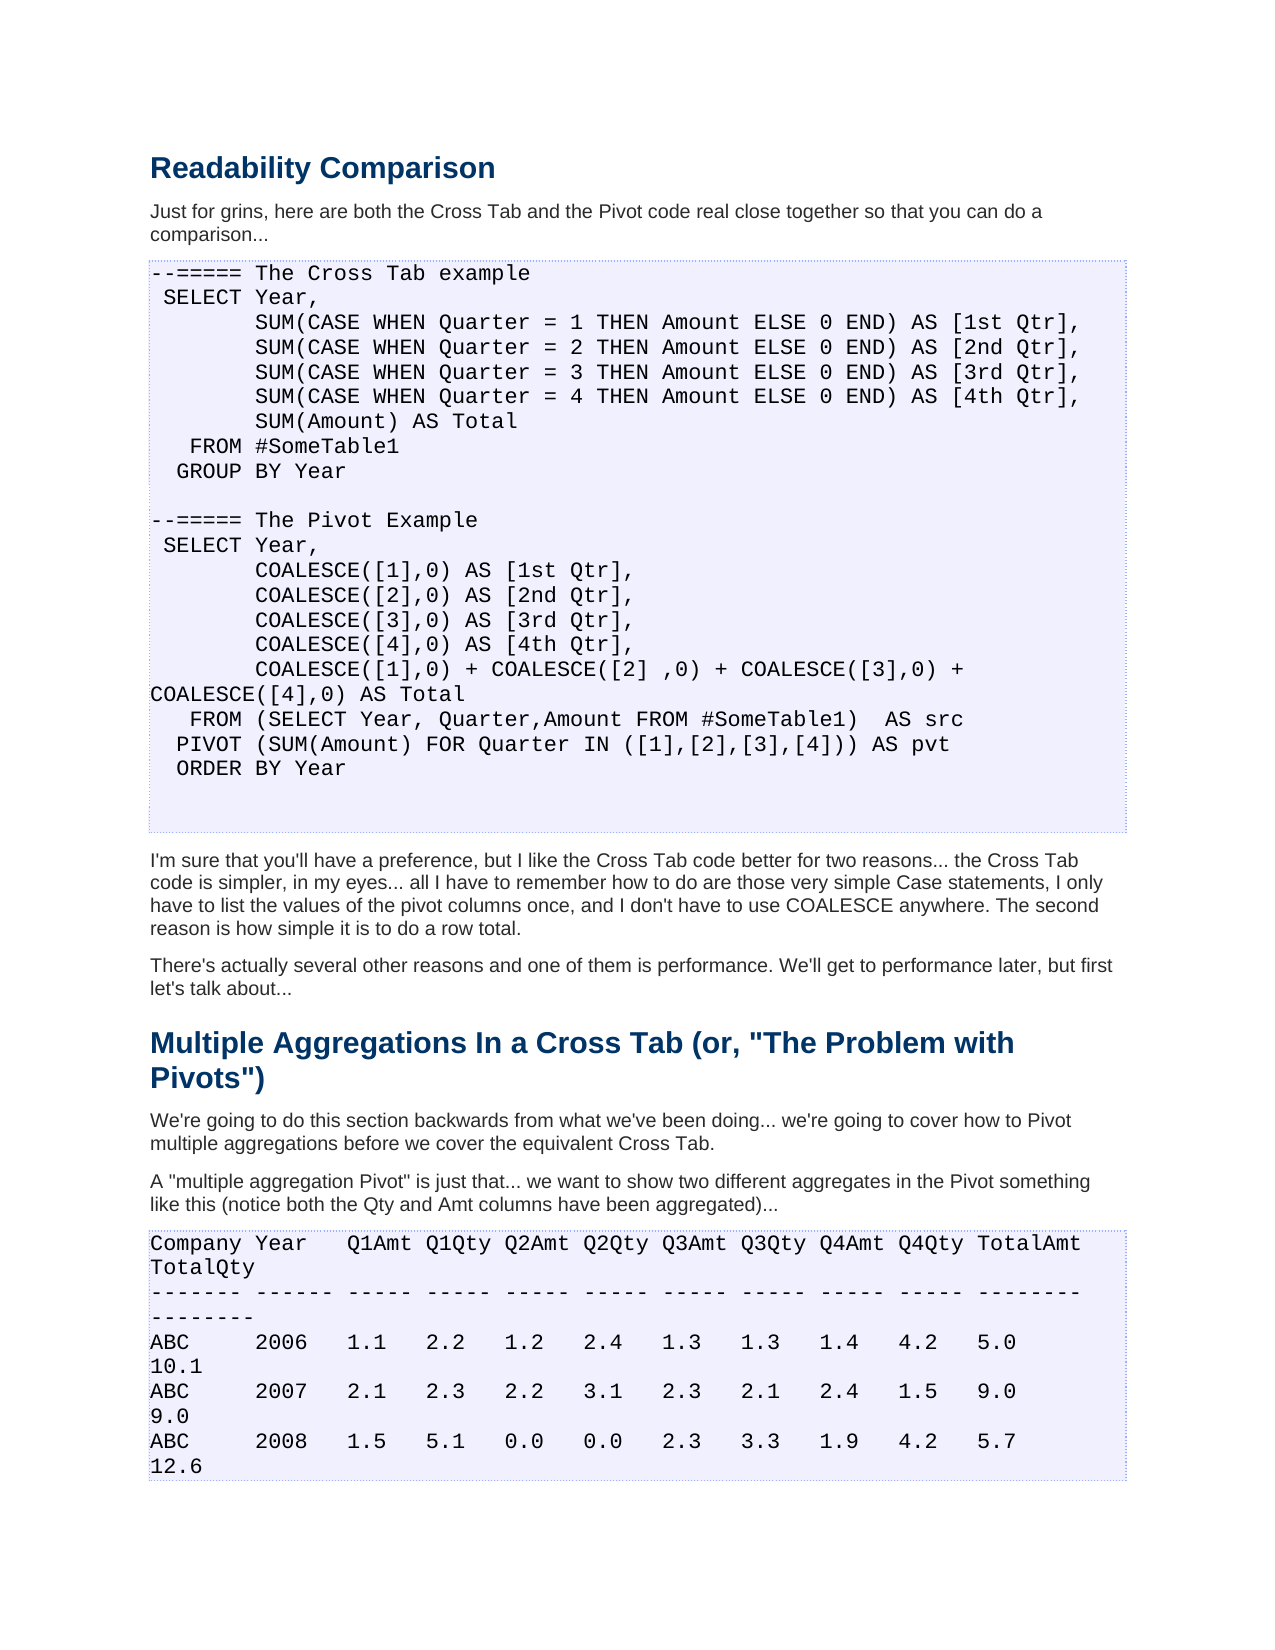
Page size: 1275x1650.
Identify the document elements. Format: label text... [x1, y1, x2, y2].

text --===== The Pivot Example SELECT Year, COALESCE([1],0) AS [1st Qtr], COALESCE([2],0) AS [2nd Qtr], COALESCE([3],0) AS [3rd Qtr], COALESCE([4],0) AS [4th Qtr], COALESCE([1],0) + COALESCE([2] ,0) + COALESCE([3],0) + COALESCE([4],0) AS Total FROM (SELECT Year, Quarter,Amount FROM #SomeTable1) AS src PIVOT (SUM(Amount) FOR Quarter IN ([1],[2],[3],[4])) AS pvt ORDER BY Year [150, 510, 1125, 782]
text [148, 1230, 1127, 1481]
text Readability Comparison [150, 150, 1125, 185]
text Just for grins, here are both the Cross Tab and the Pivot code real close together so that you can do a comparison... [150, 200, 1125, 245]
text --===== The Cross Tab example SELECT Year, SUM(CASE WHEN Quarter = 1 THEN Amount ELSE 0 END) AS [1st Qtr], SUM(CASE WHEN Quarter = 2 THEN Amount ELSE 0 END) AS [2nd Qtr], SUM(CASE WHEN Quarter = 3 THEN Amount ELSE 0 END) AS [3rd Qtr], SUM(CASE WHEN Quarter = 4 THEN Amount ELSE 0 END) AS [4th Qtr], SUM(Amount) AS Total FROM #SomeTable1 GROUP BY Year [148, 260, 1127, 485]
text There's actually several other reasons and one of them is performance. We'll get to performance later, but first let's talk about... [150, 954, 1125, 1000]
text A "multiple aggregation Pivot" is just that... we want to show two different aggregates in the Pivot something like this (notice both the Qty and Amt columns have been aggregated)... [150, 1170, 1125, 1215]
text I'm sure that you'll have a preference, but I like the Cross Tab code better for two reasons... the Cross Tab code is simpler, in my eyes... all I have to remember how to do are those very simple Case statements, I only have to list the values of the pivot columns once, and I don't have to use COALESCE anywhere. The second reason is how simple it is to do a row total. [150, 848, 1125, 939]
text Multiple Aggregations In a Cross Tab (or, "The Problem with Pivots") [150, 1025, 1125, 1094]
text We're going to do this section backwards from what we've been doing... we're going to cover how to Pivot multiple aggregations before we cover the equivalent Cross Tab. [150, 1109, 1125, 1155]
